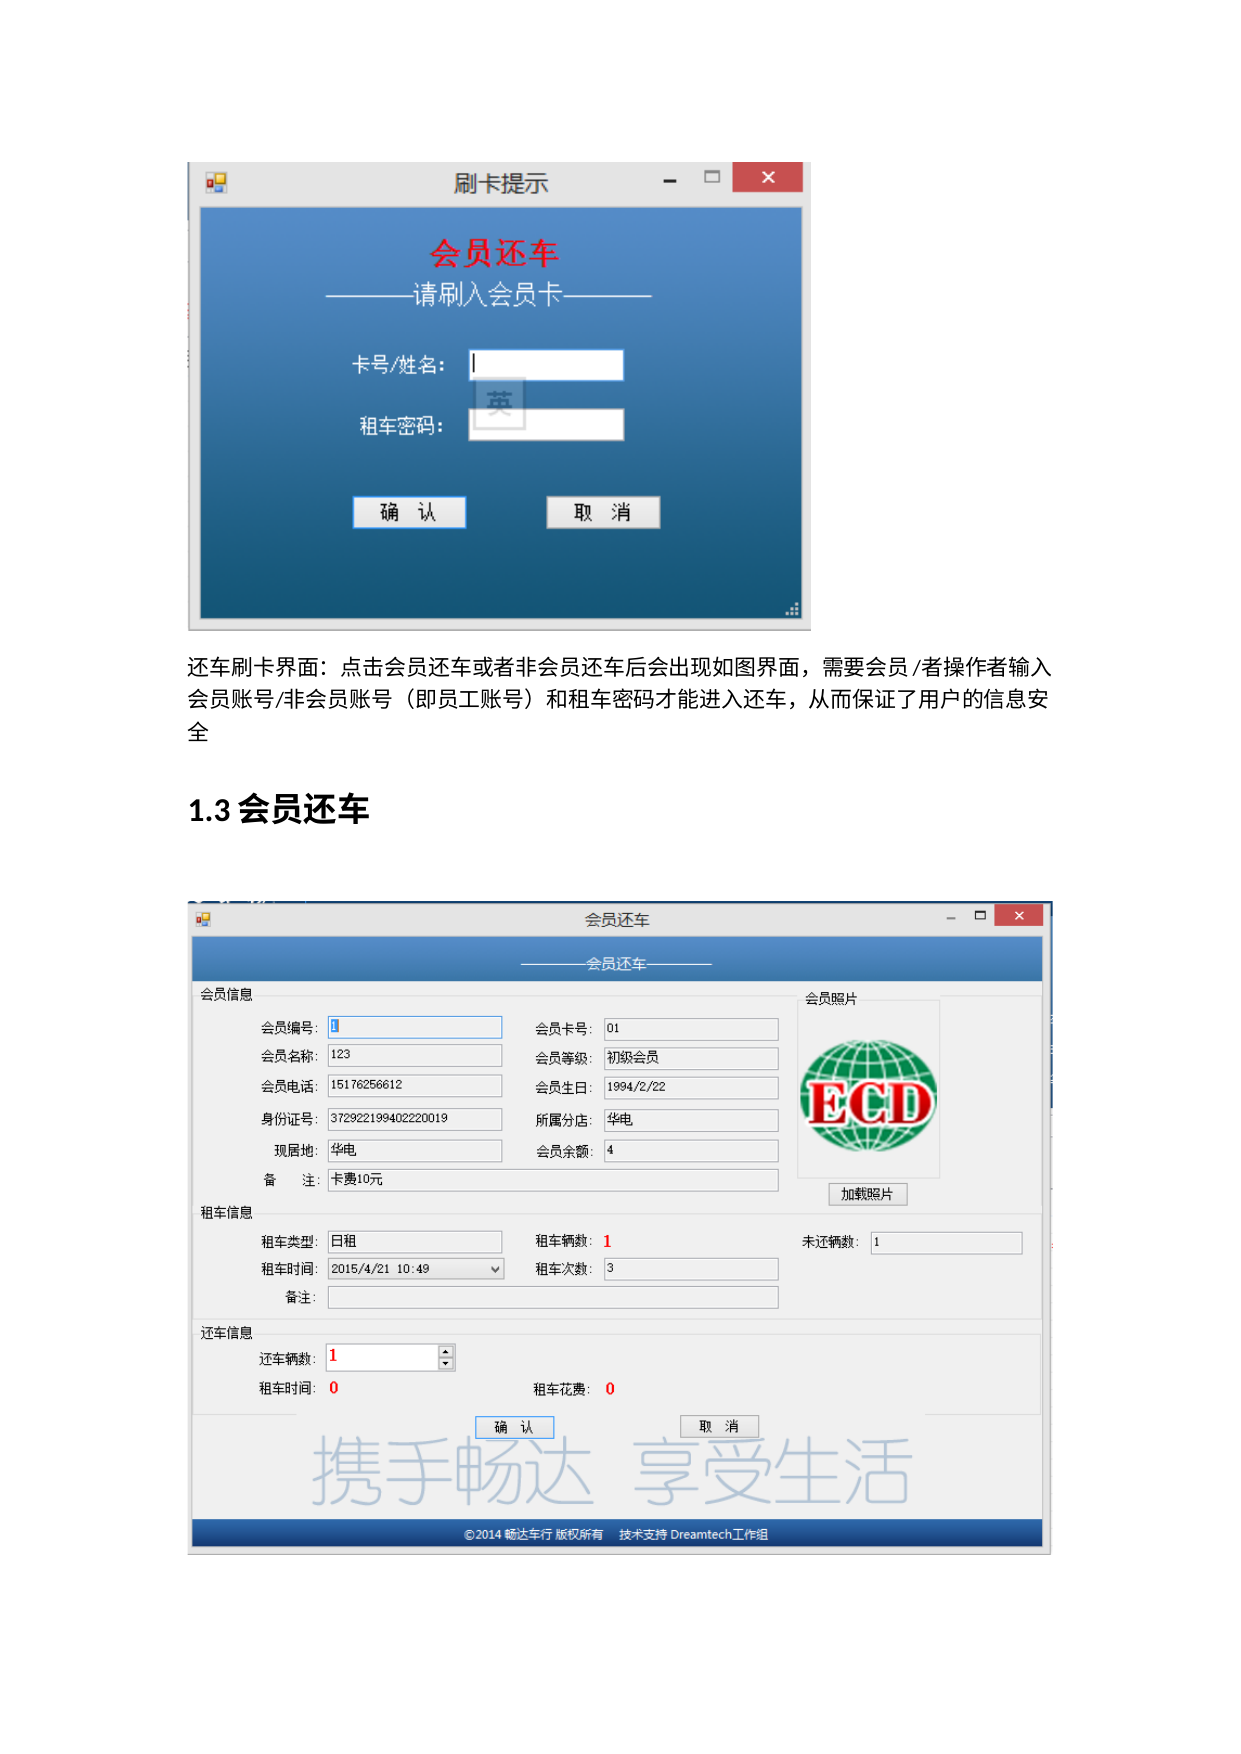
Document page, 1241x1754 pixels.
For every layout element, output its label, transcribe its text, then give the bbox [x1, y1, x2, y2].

picture [187, 162, 811, 631]
picture [187, 901, 1053, 1555]
text 还车刷卡界面：点击会员还车或者非会员还车后会出现如图界面，需要会员/者操作者输入会员账号/非会员账号（即员工账号）和租车密码才能进入还车，从而保证了用户的信息安全 [187, 649, 1053, 747]
subtitle 1.3会员还车 [187, 774, 1053, 839]
